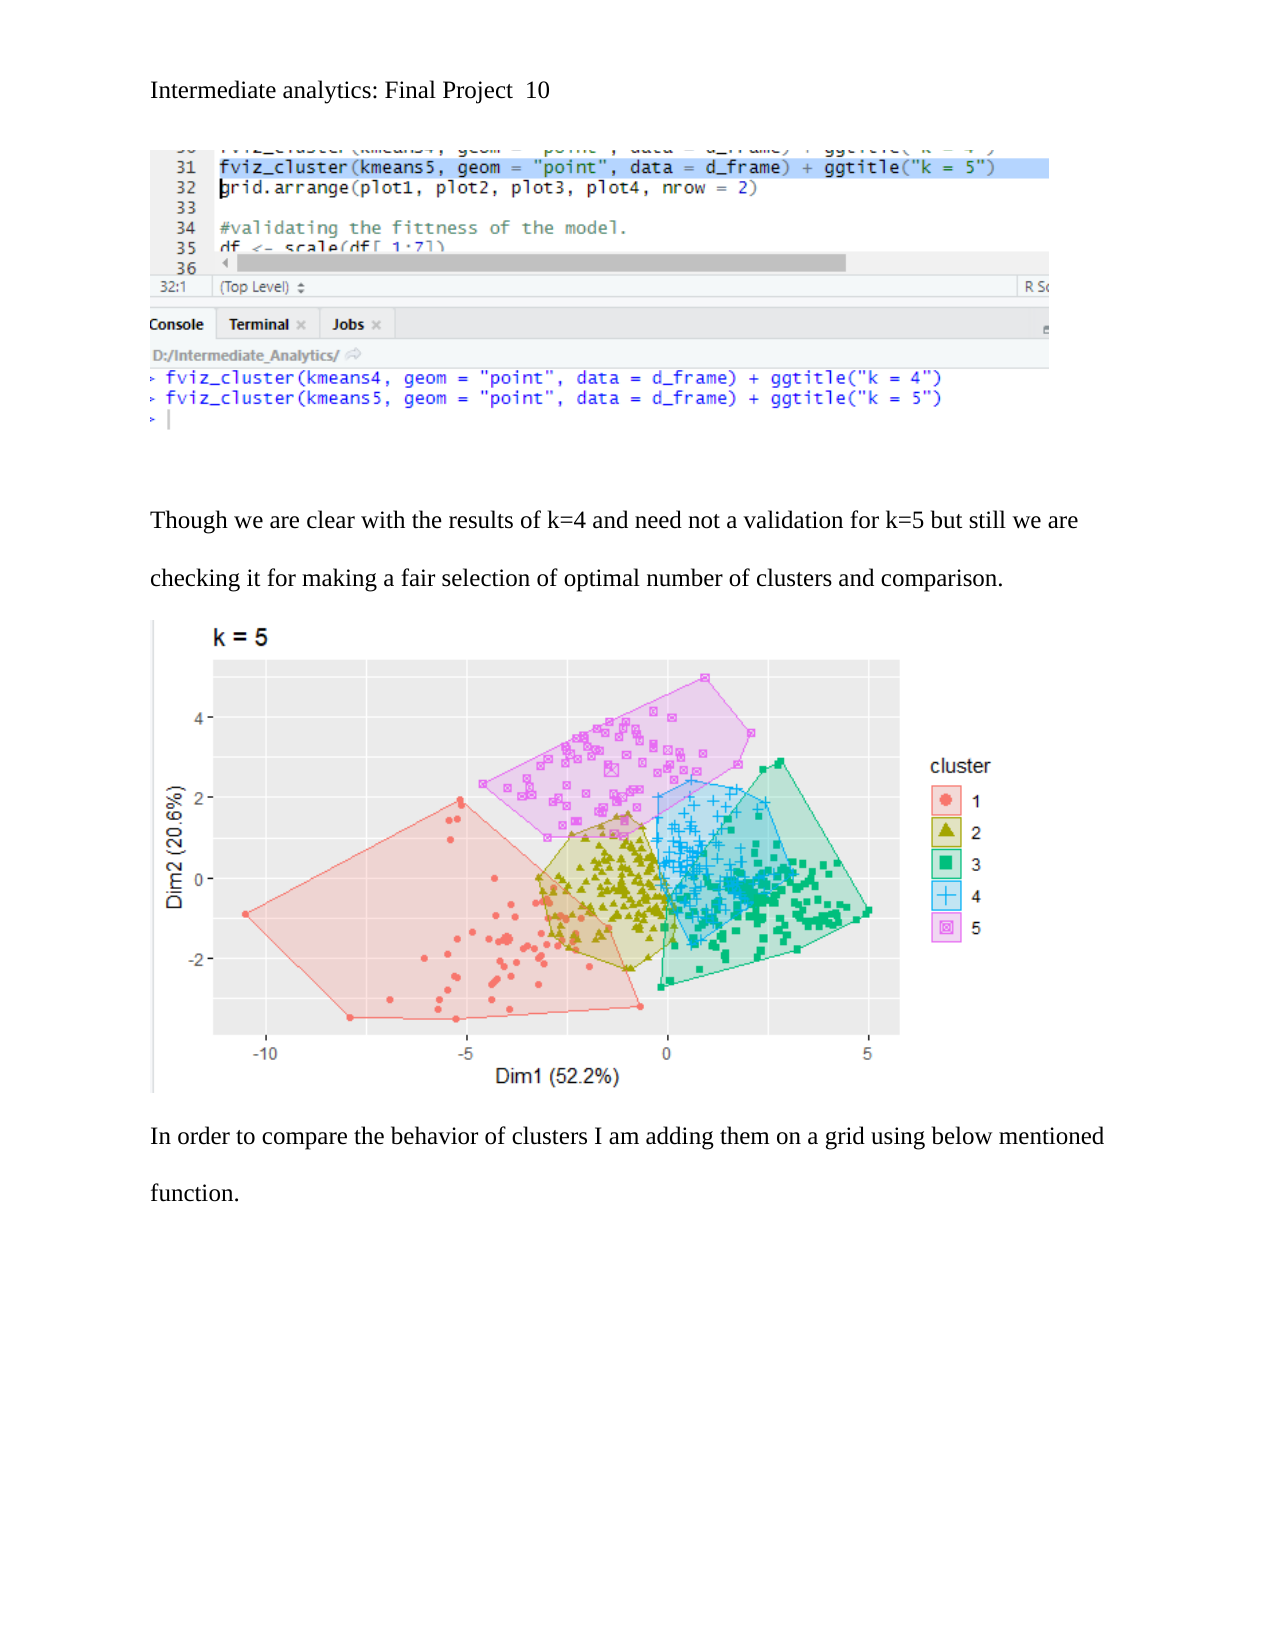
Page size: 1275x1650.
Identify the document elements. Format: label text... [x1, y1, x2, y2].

picture [150, 620, 1010, 1093]
picture [150, 150, 1049, 477]
title In order to compare the behavior of clusters I am adding them on a grid using below mentioned function. [150, 1121, 1125, 1207]
title Though we are clear with the results of k=4 and need not a validation for k=5 but still we are checking it for making a fair selection of optimal number of clusters and comparison. [150, 505, 1125, 592]
